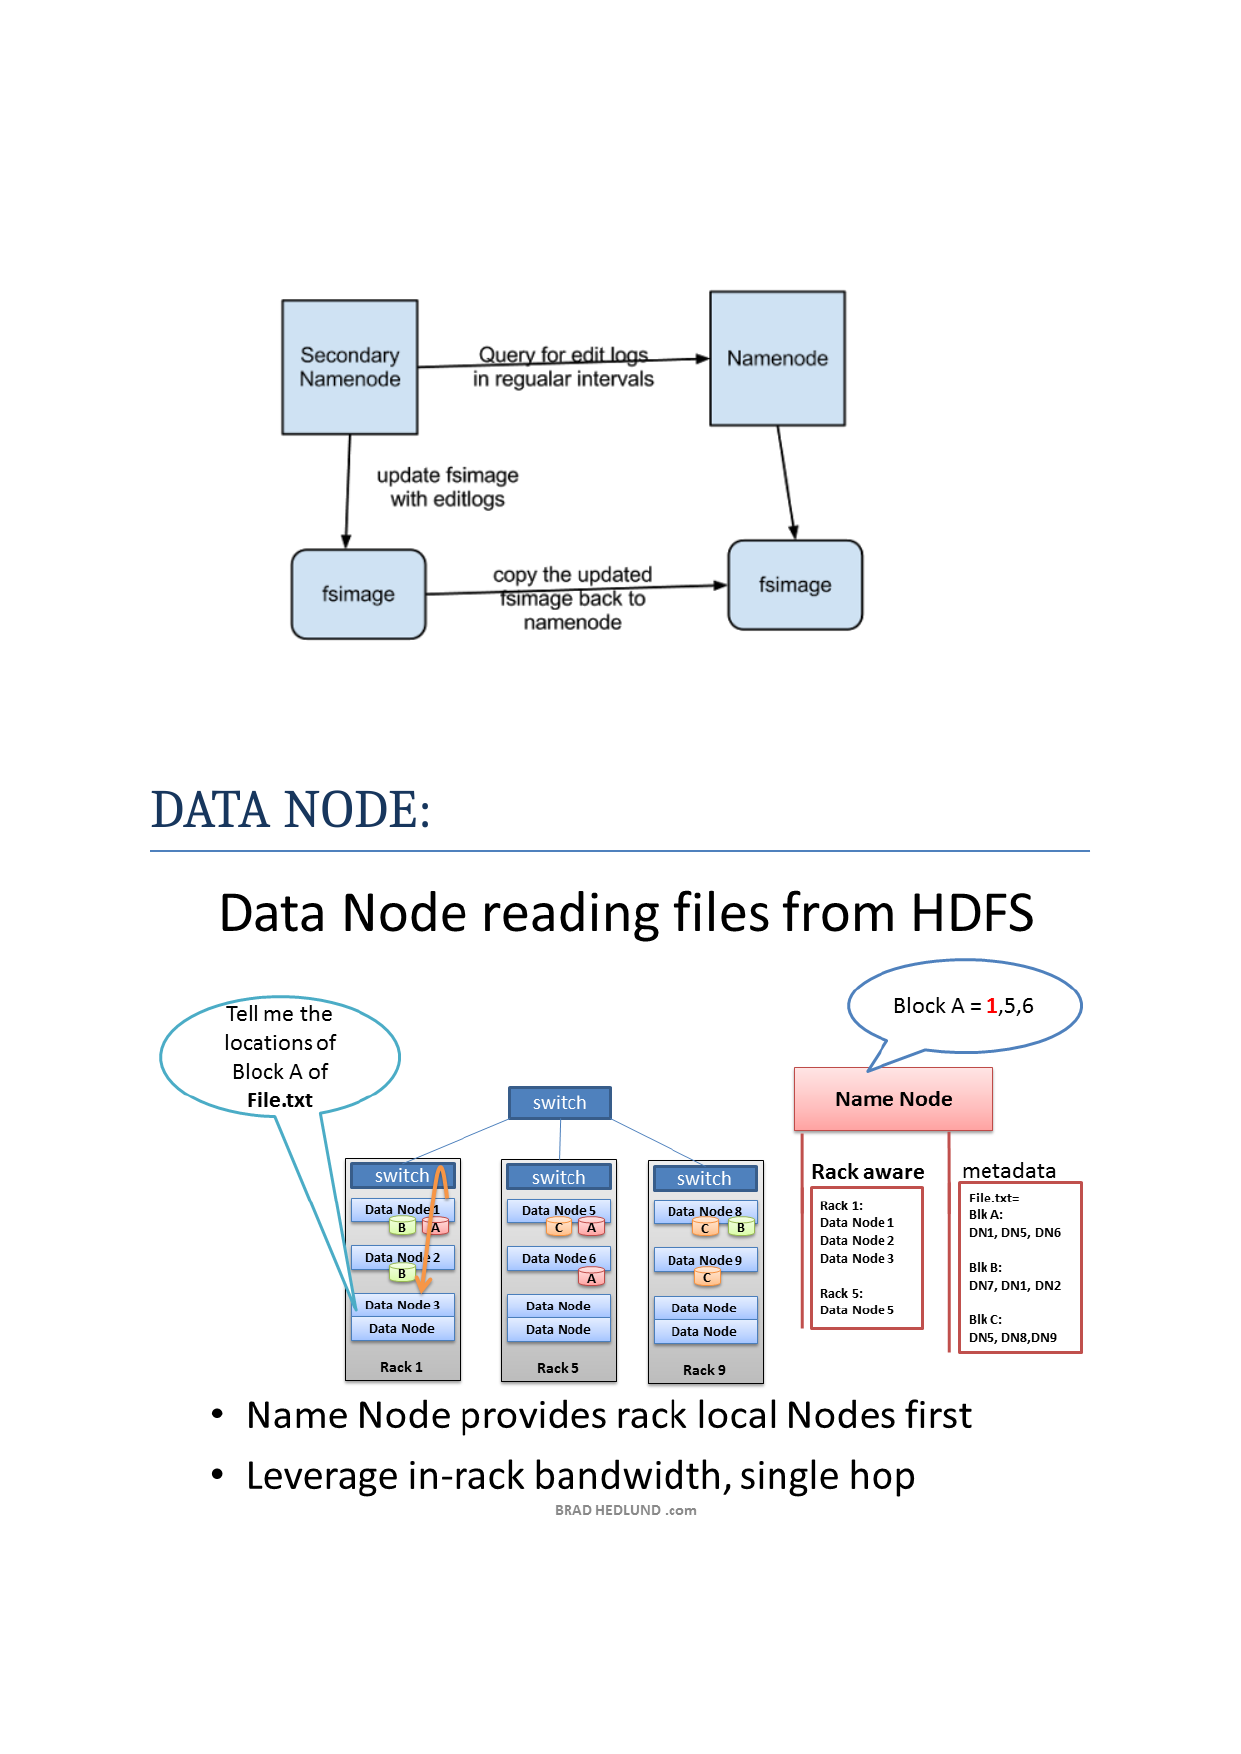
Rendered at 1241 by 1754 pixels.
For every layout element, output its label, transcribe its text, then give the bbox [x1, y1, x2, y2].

picture [150, 883, 1091, 1521]
picture [150, 150, 951, 750]
title DATA NODE: [150, 779, 1090, 850]
